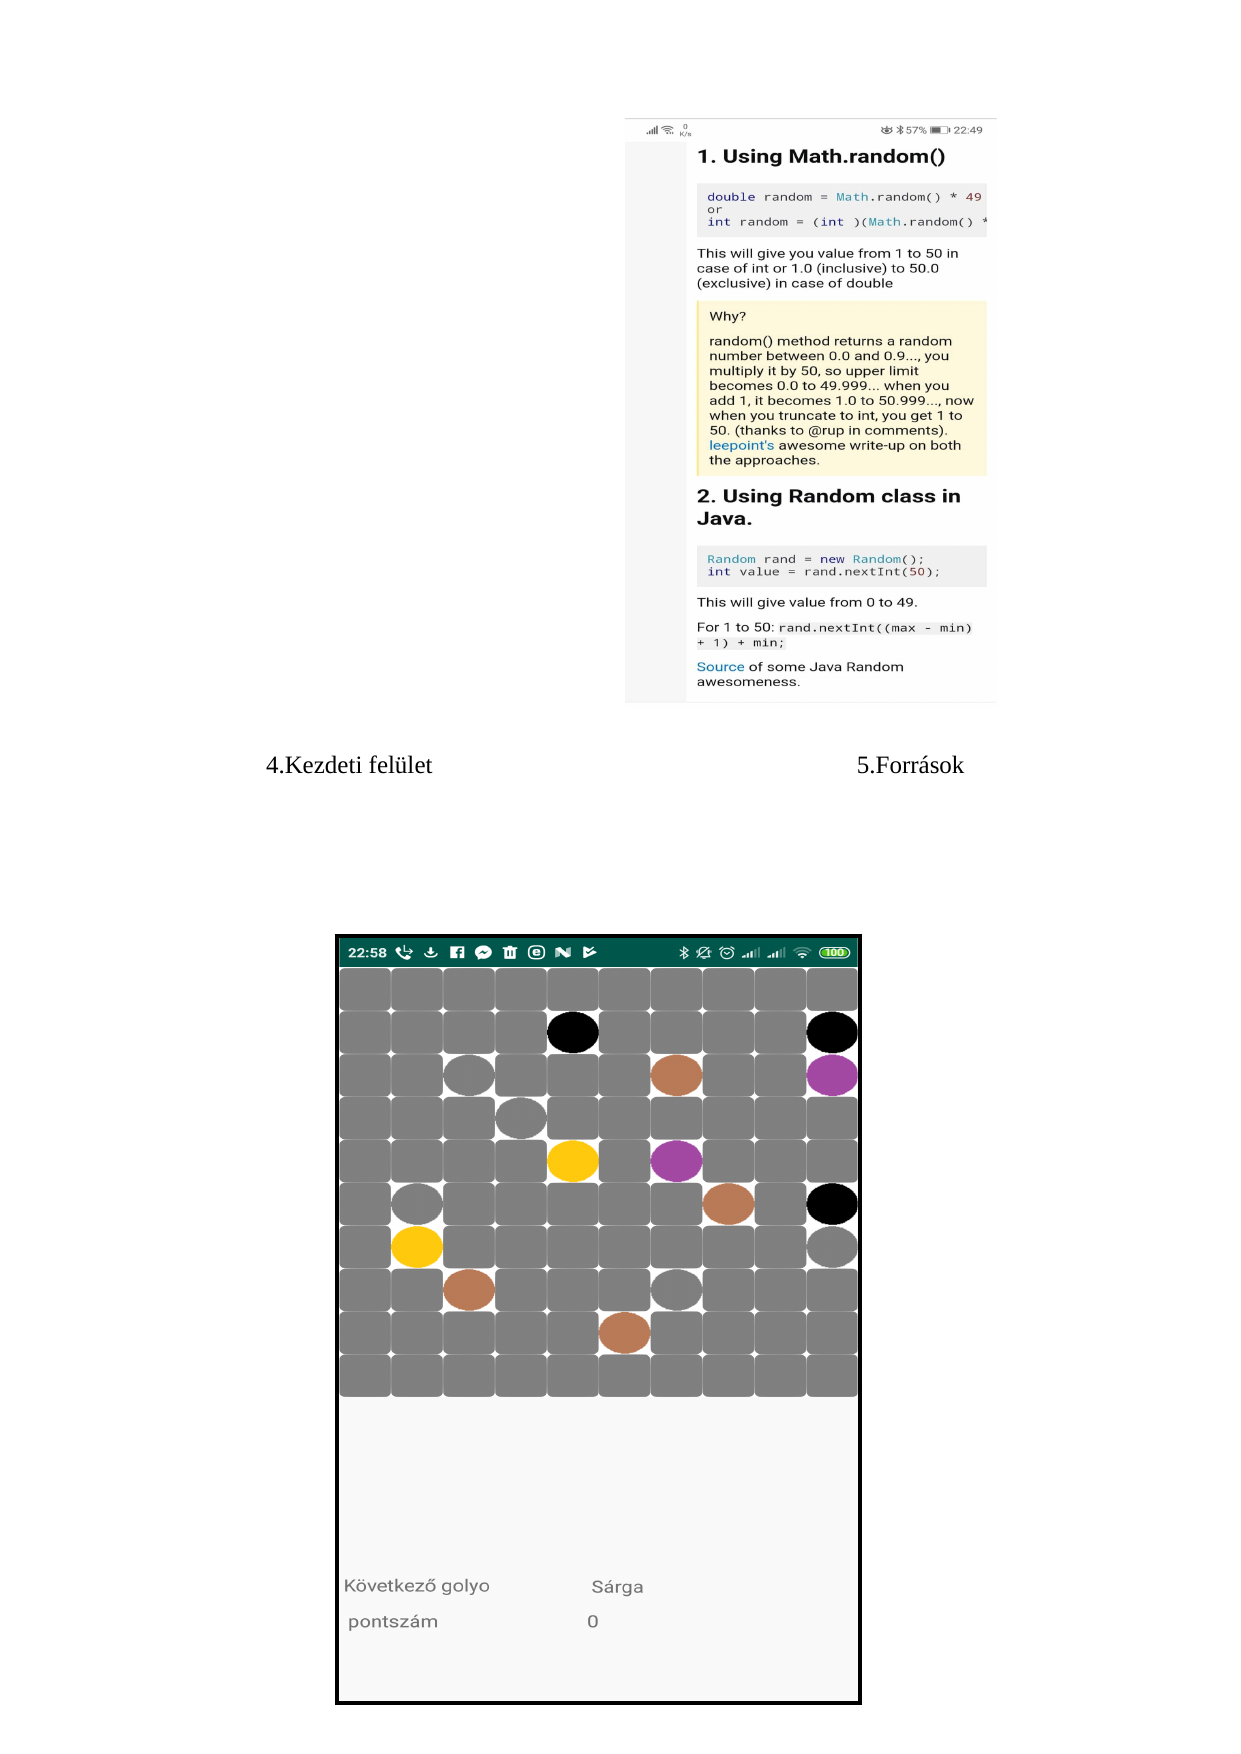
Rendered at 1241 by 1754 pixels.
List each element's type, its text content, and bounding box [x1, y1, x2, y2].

text 4.Kezdeti felület 5.Források [118, 751, 1122, 779]
picture [339, 938, 858, 1701]
picture [625, 118, 997, 708]
